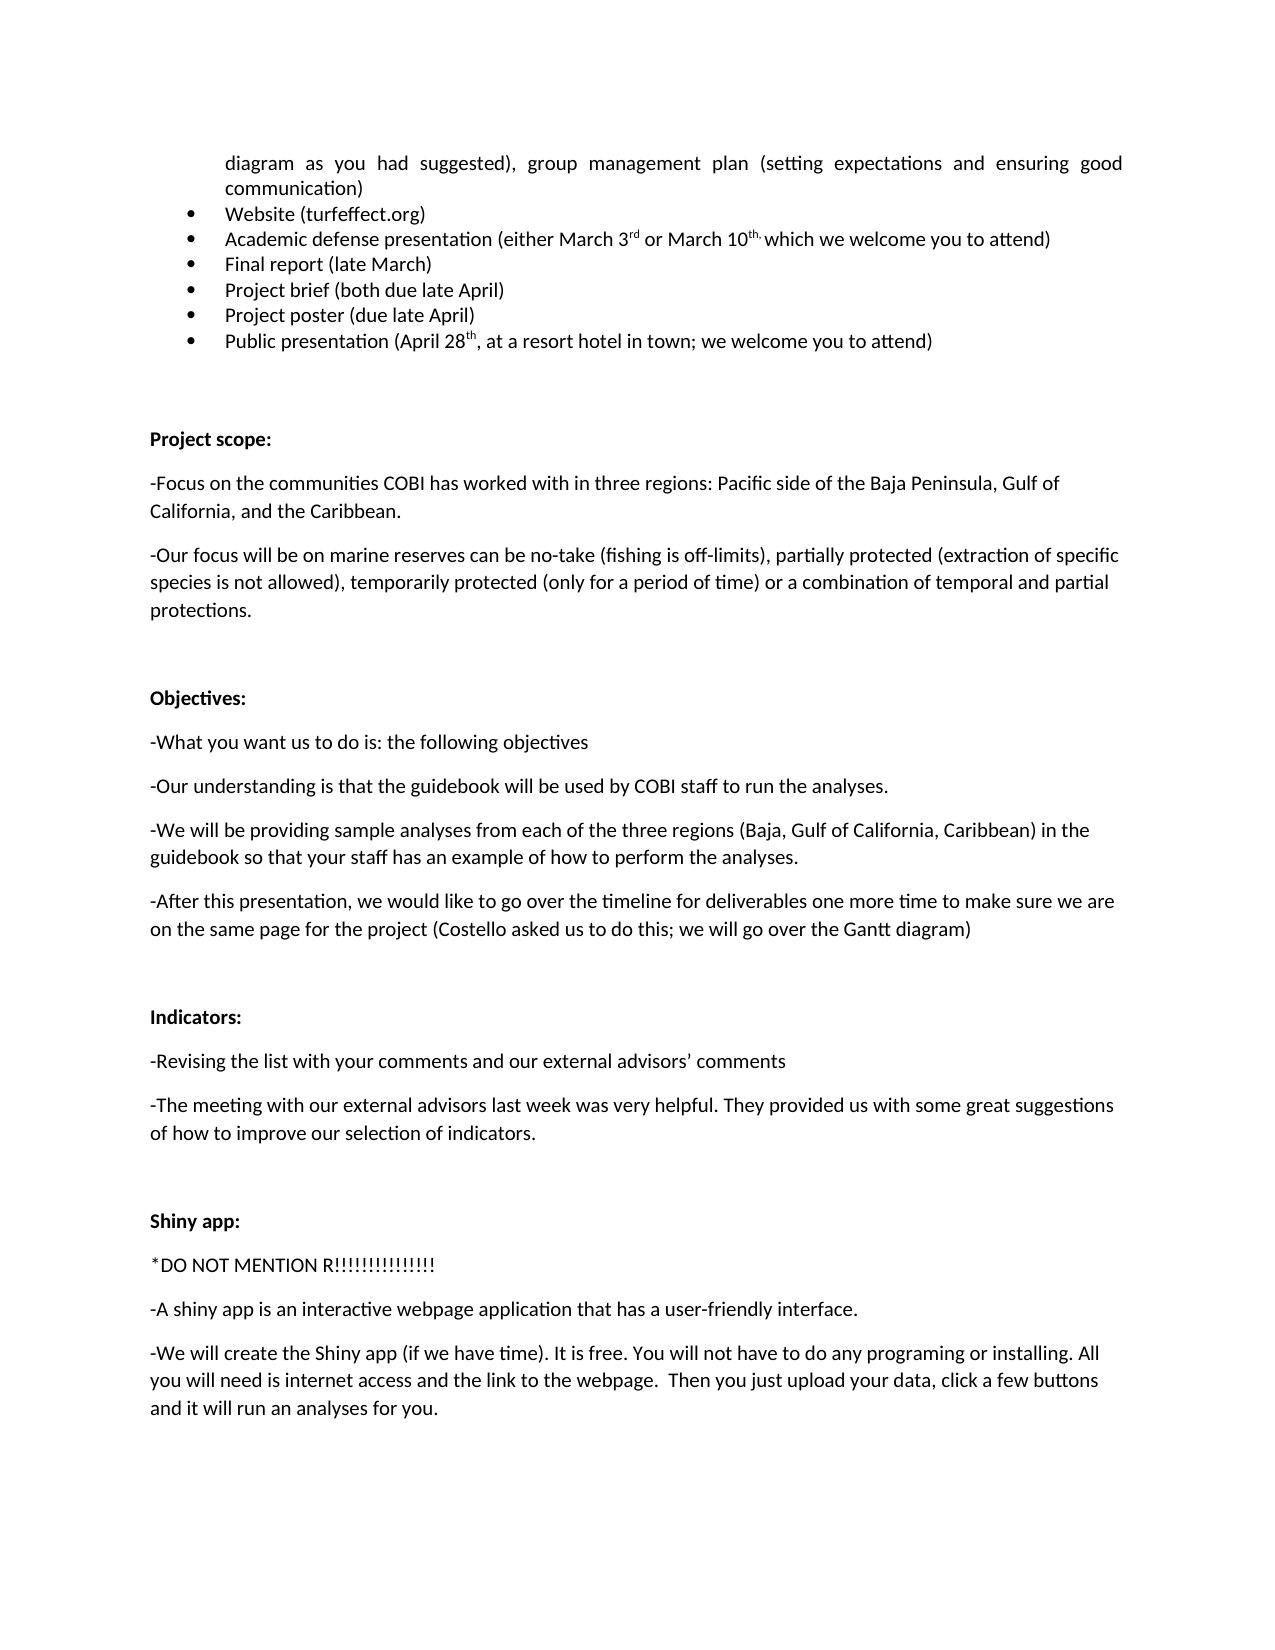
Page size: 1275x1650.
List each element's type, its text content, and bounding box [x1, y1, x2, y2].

list Public presentation (April 28th, at a resort hotel in town; we welcome you to attend) [187, 328, 1125, 353]
text Shiny app: [150, 1208, 1125, 1233]
text -We will create the Shiny app (if we have time). It is free. You will not have to do any programing or installing. All you will need is internet access and the link to the webpage. Then you just upload your data, click a few buttons and it will run an analyses for you. [150, 1340, 1125, 1420]
text -Our focus will be on marine reserves can be no-take (fishing is off-limits), partially protected (extraction of specific species is not allowed), temporarily protected (only for a period of time) or a combination of temporal and partial protections. [150, 542, 1125, 622]
text Project scope: [150, 427, 1125, 452]
text -We will be providing sample analyses from each of the three regions (Baja, Gulf of California, Caribbean) in the guidebook so that your staff has an example of how to perform the analyses. [150, 817, 1125, 870]
text -Our understanding is that the guidebook will be used by COBI staff to run the analyses. [150, 773, 1125, 798]
text -After this presentation, we would like to go over the timeline for deliverables one more time to make sure we are on the same page for the project (Costello asked us to do this; we will go over the Gantt diagram) [150, 889, 1125, 941]
list Project brief (both due late April) [187, 277, 1125, 302]
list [187, 150, 1125, 201]
text -Focus on the communities COBI has worked with in three regions: Pacific side of the Baja Peninsula, Gulf of California, and the Caribbean. [150, 471, 1125, 523]
text Indicators: [150, 1004, 1125, 1029]
text Objectives: [150, 685, 1125, 710]
list Academic defense presentation (either March 3rd or March 10th, which we welcome you to attend) [187, 226, 1125, 252]
list Final report (late March) [187, 252, 1125, 277]
list Website (turfeffect.org) [187, 201, 1125, 226]
text -A shiny app is an interactive webpage application that has a user-friendly interface. [150, 1296, 1125, 1321]
text -What you want us to do is: the following objectives [150, 729, 1125, 754]
list Project poster (due late April) [187, 302, 1125, 328]
text -The meeting with our external advisors last week was very helpful. They provided us with some great suggestions of how to improve our selection of indicators. [150, 1092, 1125, 1145]
text *DO NOT MENTION R!!!!!!!!!!!!!!! [150, 1252, 1125, 1277]
text -Revising the list with your comments and our external advisors’ comments [150, 1048, 1125, 1074]
